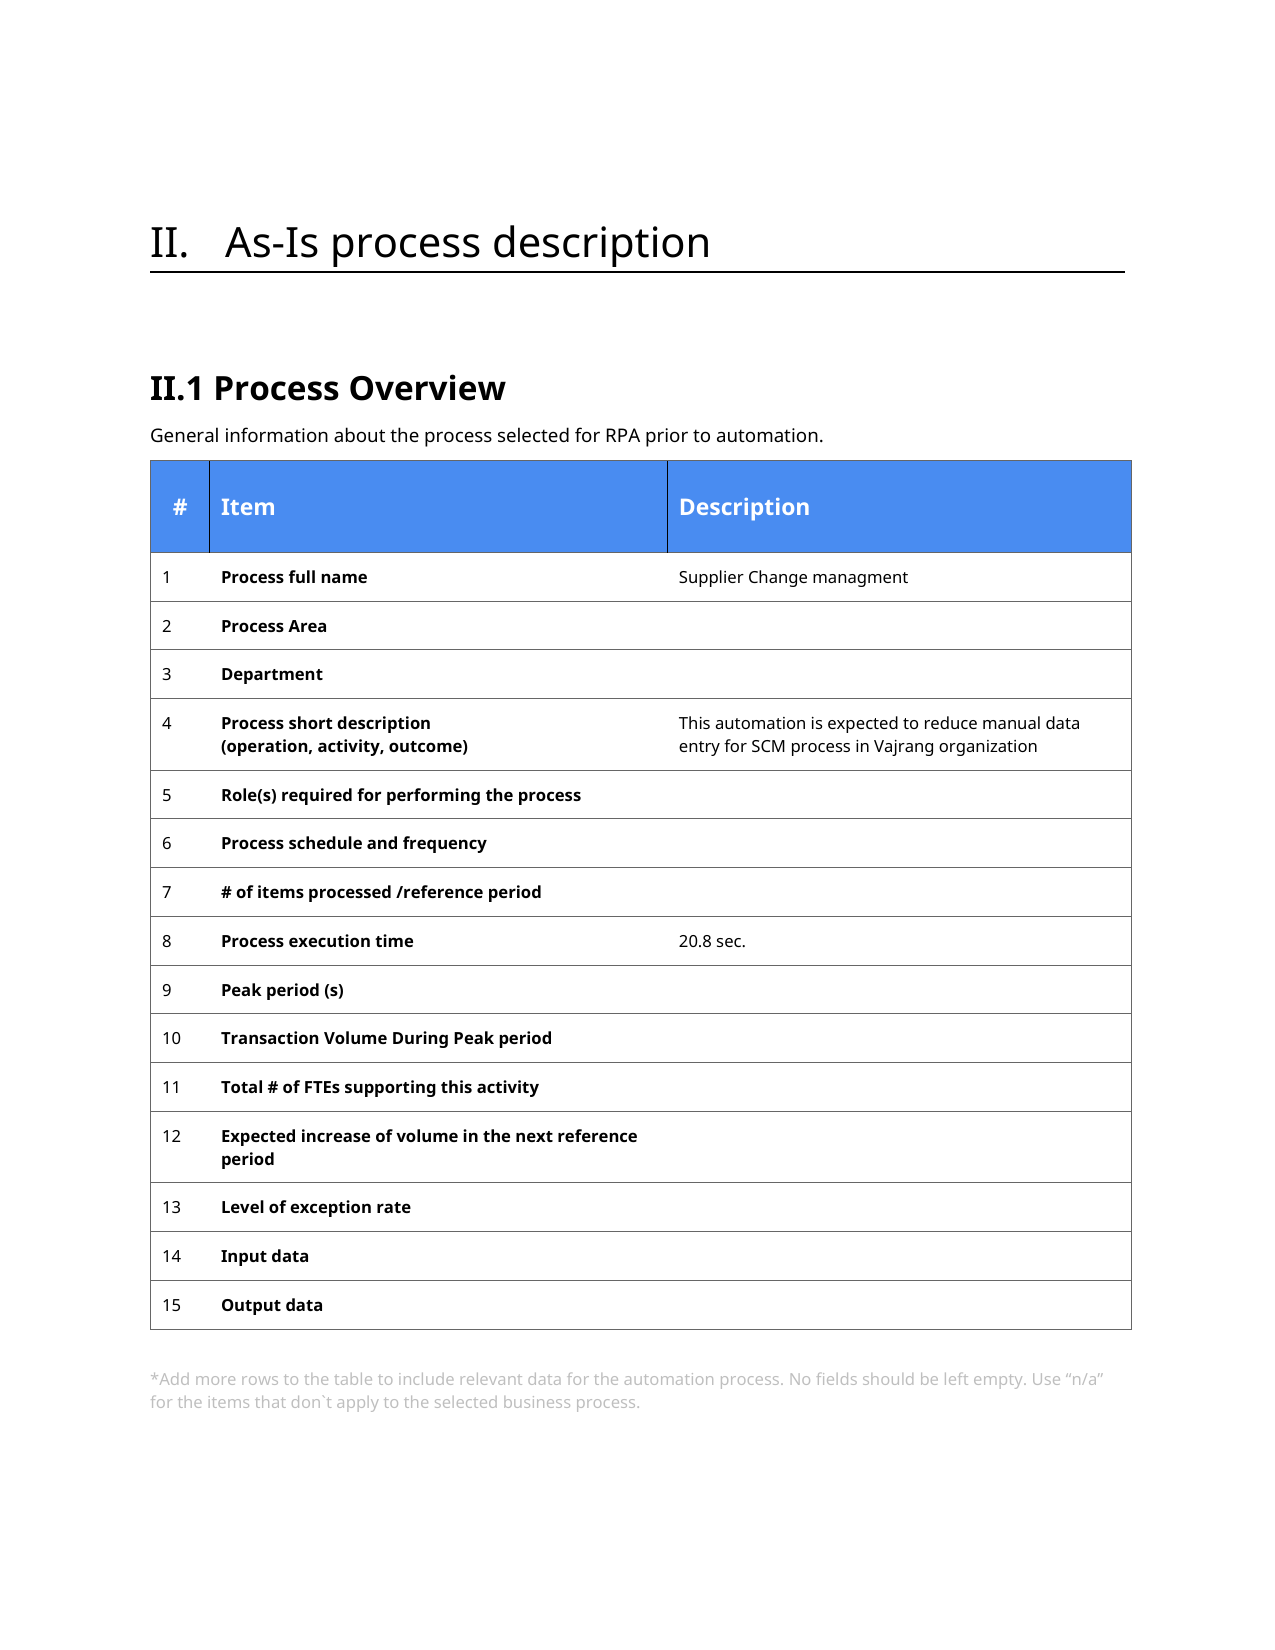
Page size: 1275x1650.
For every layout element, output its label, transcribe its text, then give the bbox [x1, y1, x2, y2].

table_cell Role(s) required for performing the process [210, 771, 667, 818]
table_cell 14 [151, 1232, 209, 1280]
table_cell Level of exception rate [210, 1183, 667, 1231]
table_cell Process full name [210, 553, 667, 601]
table_cell 12 [151, 1112, 209, 1182]
table_cell Output data [210, 1281, 667, 1328]
table_cell [668, 966, 1131, 1013]
table_cell Department [210, 650, 667, 698]
table_cell [668, 1063, 1131, 1111]
table_cell [668, 819, 1131, 867]
table_cell 5 [151, 771, 209, 818]
table_cell [668, 1183, 1131, 1231]
table_cell Process Area [210, 602, 667, 649]
table_header Item [210, 461, 667, 552]
table_cell [668, 1014, 1131, 1062]
table_cell [668, 1281, 1131, 1328]
text General information about the process selected for RPA prior to automation. [150, 422, 1125, 448]
table_cell Transaction Volume During Peak period [210, 1014, 667, 1062]
table_cell [668, 771, 1131, 818]
table_cell Peak period (s) [210, 966, 667, 1013]
table_cell 13 [151, 1183, 209, 1231]
table_cell 6 [151, 819, 209, 867]
text *Add more rows to the table to include relevant data for the automation process. No fields should be left empty. Use “n/a” for the items that don`t apply to the selected business process. [150, 1368, 1125, 1413]
table_cell Total # of FTEs supporting this activity [210, 1063, 667, 1111]
subtitle II.1 Process Overview [150, 364, 1125, 410]
table_cell 8 [151, 917, 209, 964]
table_cell 10 [151, 1014, 209, 1062]
table_cell 3 [151, 650, 209, 698]
table_cell Process schedule and frequency [210, 819, 667, 867]
table_header Description [668, 461, 1131, 552]
table_cell [668, 1112, 1131, 1182]
table_cell Process short description (operation, activity, outcome) [210, 699, 667, 769]
table_cell 4 [151, 699, 209, 769]
table_cell [668, 602, 1131, 649]
table_cell [668, 1232, 1131, 1280]
table_cell 7 [151, 868, 209, 916]
table_header # [151, 461, 209, 552]
table_cell 1 [151, 553, 209, 601]
table_cell Input data [210, 1232, 667, 1280]
table_cell 20.8 sec. [668, 917, 1131, 964]
table_cell Process execution time [210, 917, 667, 964]
table_cell [668, 650, 1131, 698]
subtitle As-Is process description [150, 212, 1125, 271]
table_cell # of items processed /reference period [210, 868, 667, 916]
table_cell 11 [151, 1063, 209, 1111]
table_cell 2 [151, 602, 209, 649]
table_cell Expected increase of volume in the next reference period [210, 1112, 667, 1182]
table_cell This automation is expected to reduce manual data entry for SCM process in Vajrang organization [668, 699, 1131, 769]
table_cell Supplier Change managment [668, 553, 1131, 601]
table_cell 15 [151, 1281, 209, 1328]
table_cell 9 [151, 966, 209, 1013]
table_cell [668, 868, 1131, 916]
